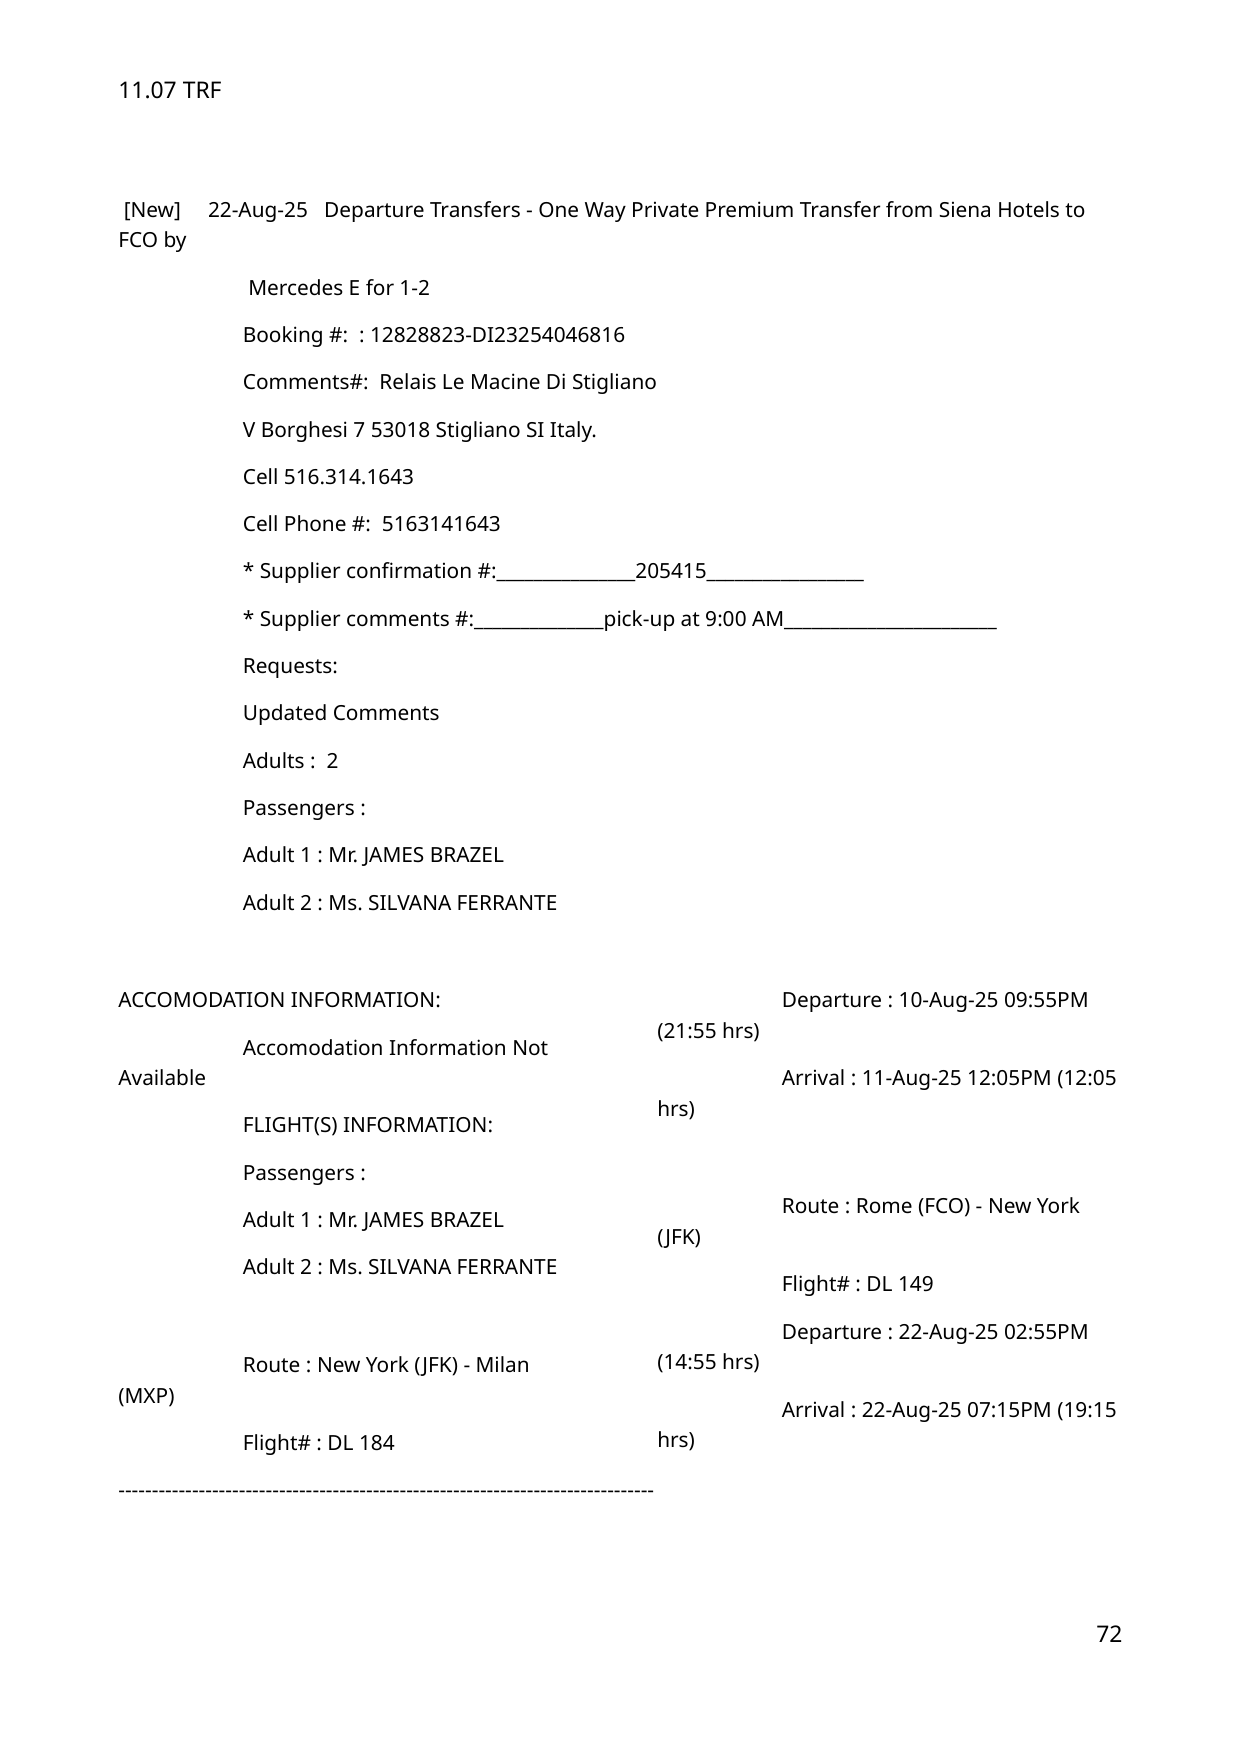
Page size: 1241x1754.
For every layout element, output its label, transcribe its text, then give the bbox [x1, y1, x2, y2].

text Mercedes E for 1-2 [118, 273, 1122, 301]
text Flight# : DL 184 [118, 1428, 583, 1456]
text Comments#: Relais Le Macine Di Stigliano [118, 367, 1122, 396]
text Cell 516.314.1643 [118, 462, 1122, 490]
text -------------------------------------------------------------------------------- [118, 1475, 1122, 1504]
text Route : Rome (FCO) - New York (JFK) [657, 1192, 1122, 1251]
text Adult 2 : Ms. SILVANA FERRANTE [118, 888, 1122, 916]
text Adults : 2 [118, 746, 1122, 774]
text Route : New York (JFK) - Milan (MXP) [118, 1350, 583, 1409]
text Cell Phone #: 5163141643 [118, 509, 1122, 538]
text Accomodation Information Not Available [118, 1033, 583, 1092]
text Passengers : [118, 1158, 583, 1186]
text [New] 22-Aug-25 Departure Transfers - One Way Private Premium Transfer from Siena Hotels to FCO by [118, 195, 1122, 254]
text Arrival : 22-Aug-25 07:15PM (19:15 hrs) [657, 1395, 1122, 1454]
text FLIGHT(S) INFORMATION: [118, 1111, 583, 1139]
text Departure : 10-Aug-25 09:55PM (21:55 hrs) [657, 985, 1122, 1044]
text Flight# : DL 149 [657, 1269, 1122, 1298]
text V Borghesi 7 53018 Stigliano SI Italy. [118, 415, 1122, 443]
text Requests: [118, 651, 1122, 679]
text ACCOMODATION INFORMATION: [118, 985, 583, 1014]
text * Supplier comments #:______________pick-up at 9:00 AM_______________________ [118, 604, 1122, 632]
text Updated Comments [118, 698, 1122, 727]
text Arrival : 11-Aug-25 12:05PM (12:05 hrs) [657, 1063, 1122, 1122]
text Passengers : [118, 793, 1122, 821]
text Adult 2 : Ms. SILVANA FERRANTE [118, 1252, 583, 1281]
text Departure : 22-Aug-25 02:55PM (14:55 hrs) [657, 1317, 1122, 1376]
text Booking #: : 12828823-DI23254046816 [118, 320, 1122, 348]
text * Supplier confirmation #:_______________205415_________________ [118, 557, 1122, 585]
text Adult 1 : Mr. JAMES BRAZEL [118, 1205, 583, 1233]
text Adult 1 : Mr. JAMES BRAZEL [118, 840, 1122, 869]
